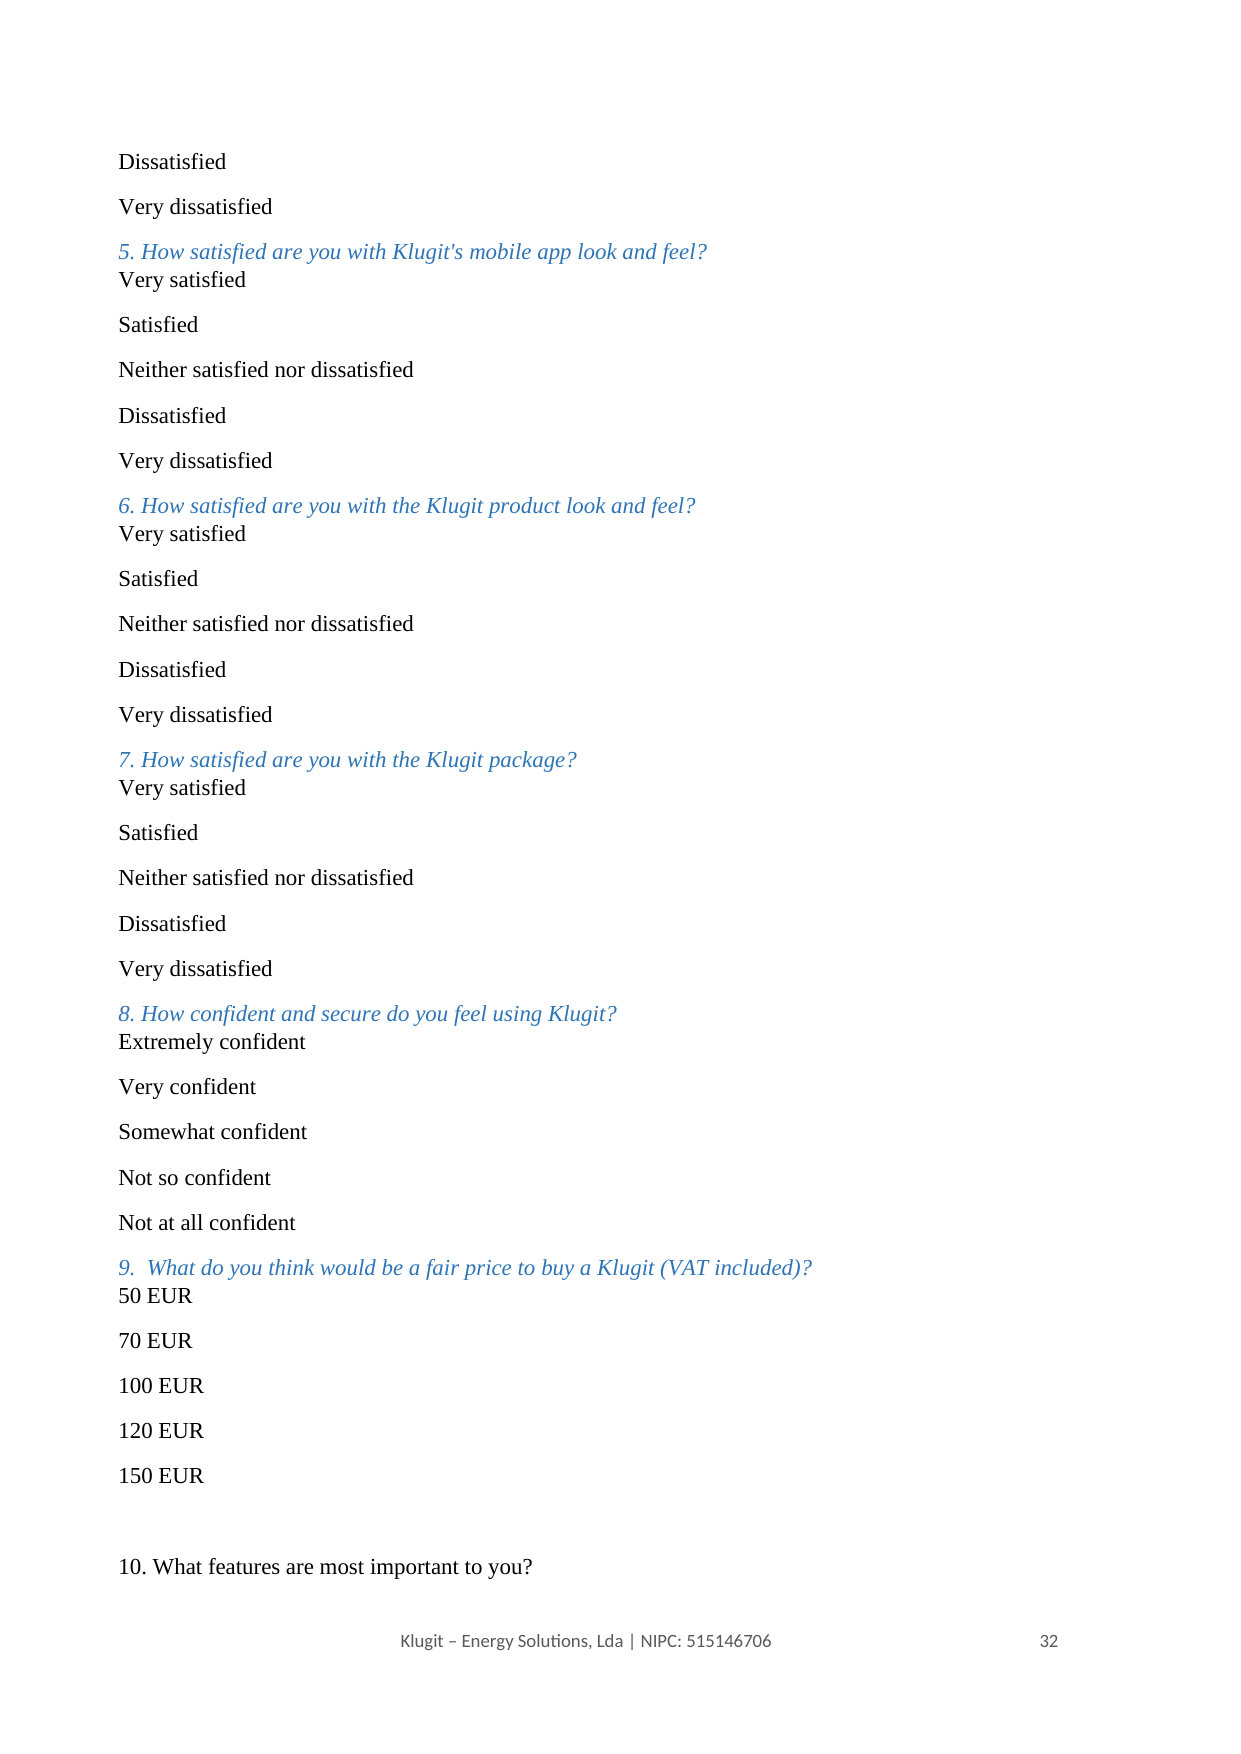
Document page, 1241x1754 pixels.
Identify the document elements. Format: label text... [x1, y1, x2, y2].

text 120 EUR [118, 1417, 1122, 1444]
text Very satisfied [118, 266, 1122, 293]
subtitle 9. What do you think would be a fair price to buy a Klugit (VAT included)? [118, 1254, 1122, 1280]
text 50 EUR [118, 1282, 1122, 1308]
text Very satisfied [118, 520, 1122, 547]
text Neither satisfied nor dissatisfied [118, 357, 1122, 383]
subtitle 6. How satisfied are you with the Klugit product look and feel? [118, 492, 1122, 518]
text Dissatisfied [118, 148, 1122, 174]
text Dissatisfied [118, 656, 1122, 682]
subtitle 8. How confident and secure do you feel using Klugit? [118, 1000, 1122, 1026]
text Very satisfied [118, 774, 1122, 801]
text 150 EUR [118, 1463, 1122, 1489]
subtitle 5. How satisfied are you with Klugit's mobile app look and feel? [118, 238, 1122, 264]
text Not so confident [118, 1163, 1122, 1190]
text 70 EUR [118, 1327, 1122, 1354]
text Not at all confident [118, 1209, 1122, 1235]
text Very dissatisfied [118, 701, 1122, 727]
text Satisfied [118, 565, 1122, 592]
text Dissatisfied [118, 909, 1122, 936]
text Neither satisfied nor dissatisfied [118, 611, 1122, 637]
text Very dissatisfied [118, 193, 1122, 219]
text Very dissatisfied [118, 447, 1122, 473]
text Satisfied [118, 311, 1122, 338]
text Very dissatisfied [118, 955, 1122, 981]
text Somewhat confident [118, 1118, 1122, 1145]
text 10. What features are most important to you? [118, 1553, 1122, 1579]
text Extremely confident [118, 1028, 1122, 1054]
text 100 EUR [118, 1372, 1122, 1399]
text Very confident [118, 1073, 1122, 1100]
text Neither satisfied nor dissatisfied [118, 864, 1122, 891]
subtitle 7. How satisfied are you with the Klugit package? [118, 746, 1122, 772]
text Dissatisfied [118, 402, 1122, 428]
text Satisfied [118, 819, 1122, 846]
